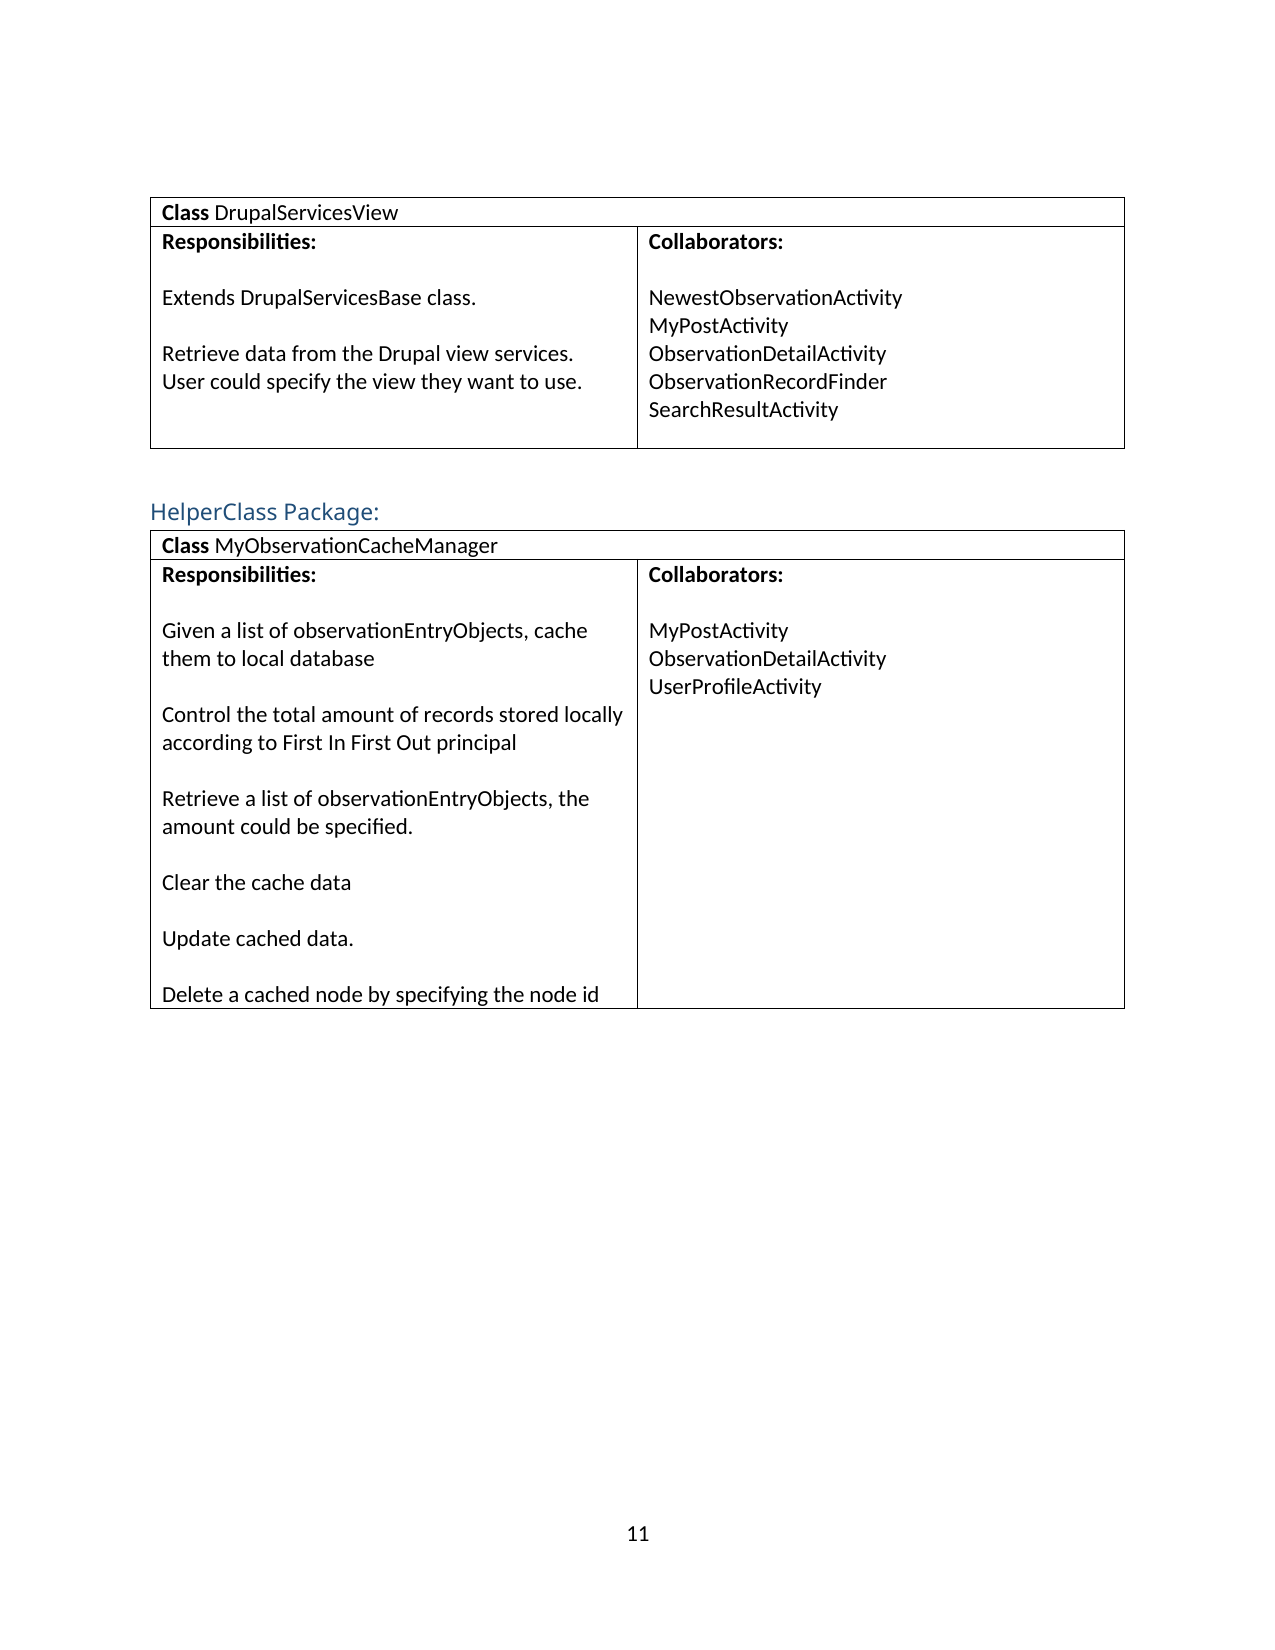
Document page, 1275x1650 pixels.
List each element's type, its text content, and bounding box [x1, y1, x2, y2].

table_cell Collaborators: MyPostActivity ObservationDetailActivity UserProfileActivity [638, 560, 1124, 1008]
table_header Class MyObservationCacheManager [151, 531, 1124, 559]
table_cell Responsibilities: Given a list of observationEntryObjects, cache them to local database Control the total amount of records stored locally according to First In First Out principal Retrieve a list of observationEntryObjects, the amount could be specified. Clear the cache data Update cached data. Delete a cached node by specifying the node id [151, 560, 637, 1008]
subtitle HelperClass Package: [150, 496, 1125, 527]
table_cell Collaborators: NewestObservationActivity MyPostActivity ObservationDetailActivity ObservationRecordFinder SearchResultActivity [638, 227, 1124, 448]
table_cell Responsibilities: Extends DrupalServicesBase class. Retrieve data from the Drupal view services. User could specify the view they want to use. [151, 227, 637, 448]
table_header Class DrupalServicesView [151, 198, 1124, 226]
